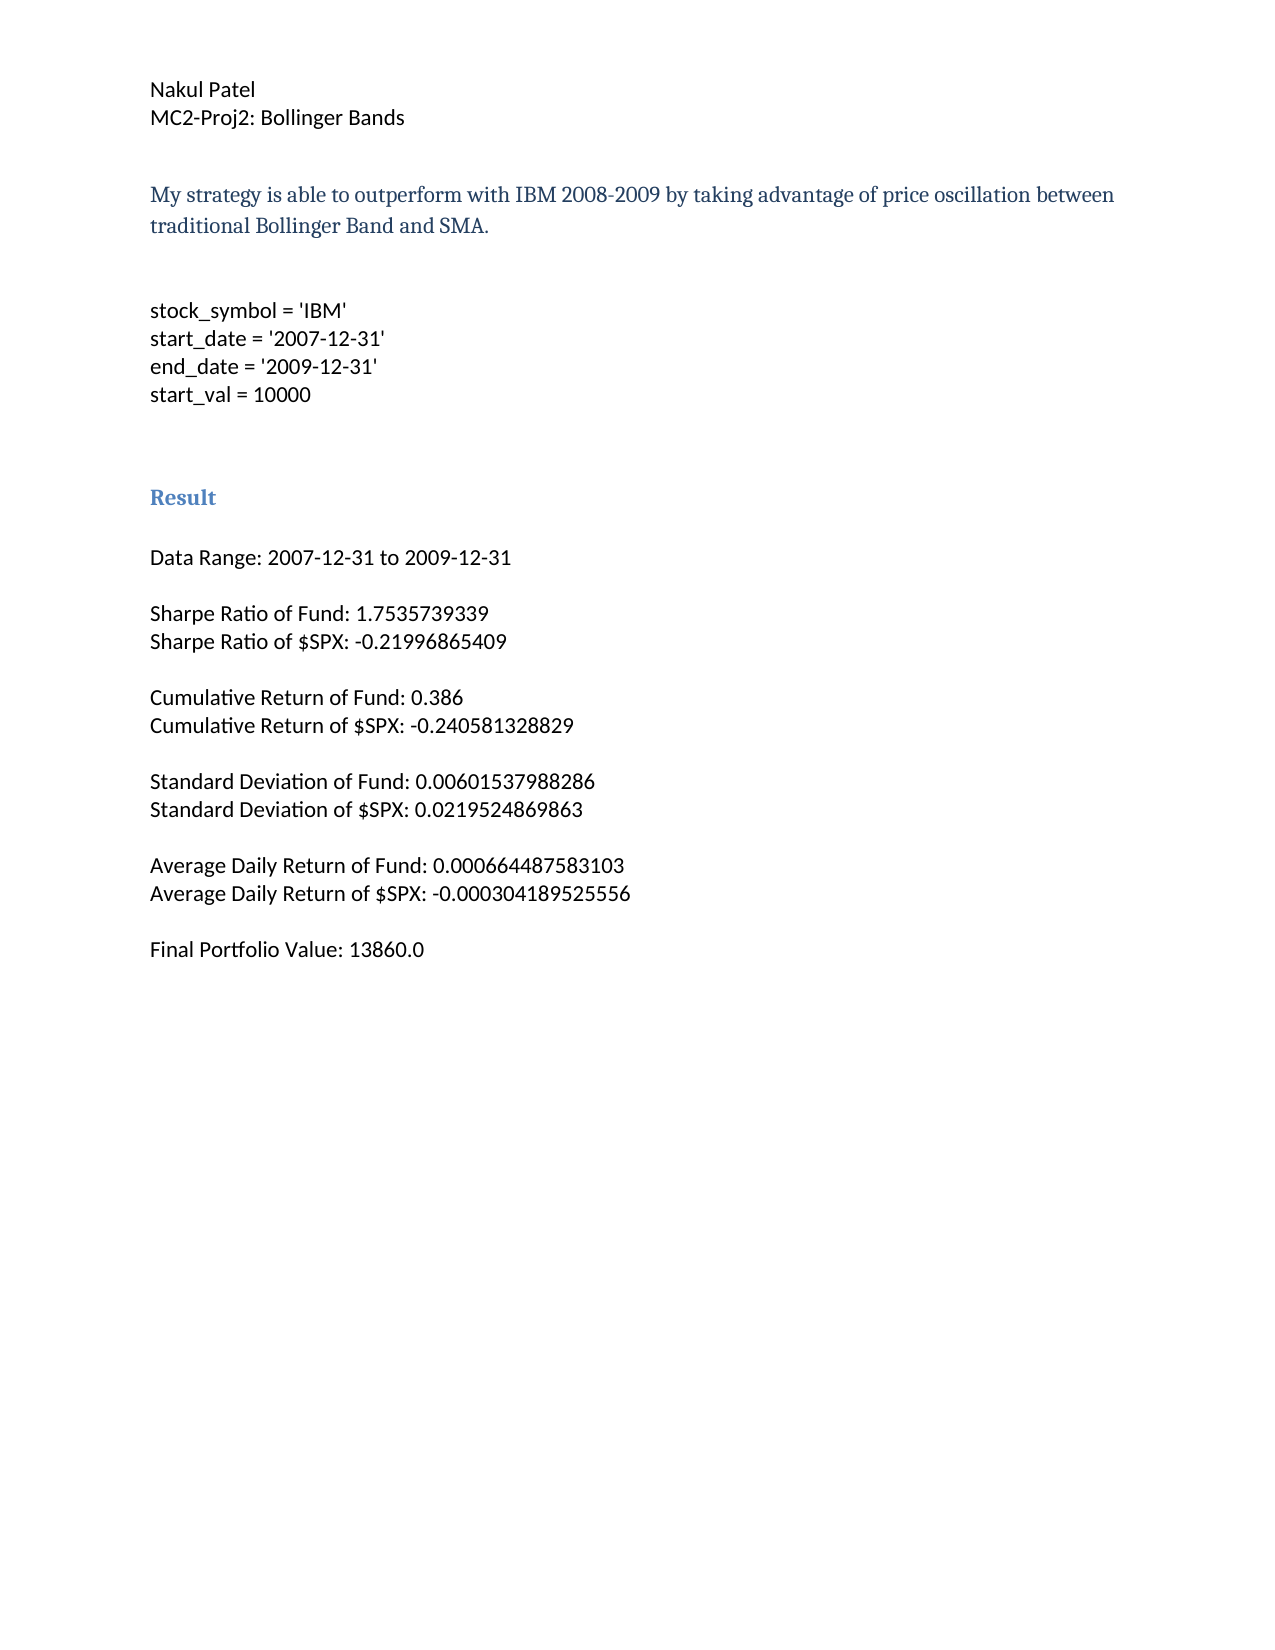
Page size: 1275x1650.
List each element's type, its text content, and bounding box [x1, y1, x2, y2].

subtitle My strategy is able to outperform with IBM 2008-2009 by taking advantage of price oscillation between traditional Bollinger Band and SMA. [150, 152, 1125, 239]
text Standard Deviation of Fund: 0.00601537988286 [150, 767, 1125, 795]
text Sharpe Ratio of $SPX: -0.21996865409 [150, 627, 1125, 655]
subtitle Result [150, 485, 1125, 511]
text Final Portfolio Value: 13860.0 [150, 935, 1125, 963]
text Cumulative Return of Fund: 0.386 [150, 683, 1125, 711]
text Cumulative Return of $SPX: -0.240581328829 [150, 711, 1125, 739]
text stock_symbol = 'IBM' [150, 296, 1125, 324]
text start_val = 10000 [150, 380, 1125, 408]
text Data Range: 2007-12-31 to 2009-12-31 [150, 543, 1125, 571]
text Standard Deviation of $SPX: 0.0219524869863 [150, 795, 1125, 823]
text end_date = '2009-12-31' [150, 352, 1125, 380]
text Average Daily Return of $SPX: -0.000304189525556 [150, 879, 1125, 907]
text Sharpe Ratio of Fund: 1.7535739339 [150, 599, 1125, 627]
text start_date = '2007-12-31' [150, 324, 1125, 352]
text Average Daily Return of Fund: 0.000664487583103 [150, 851, 1125, 879]
